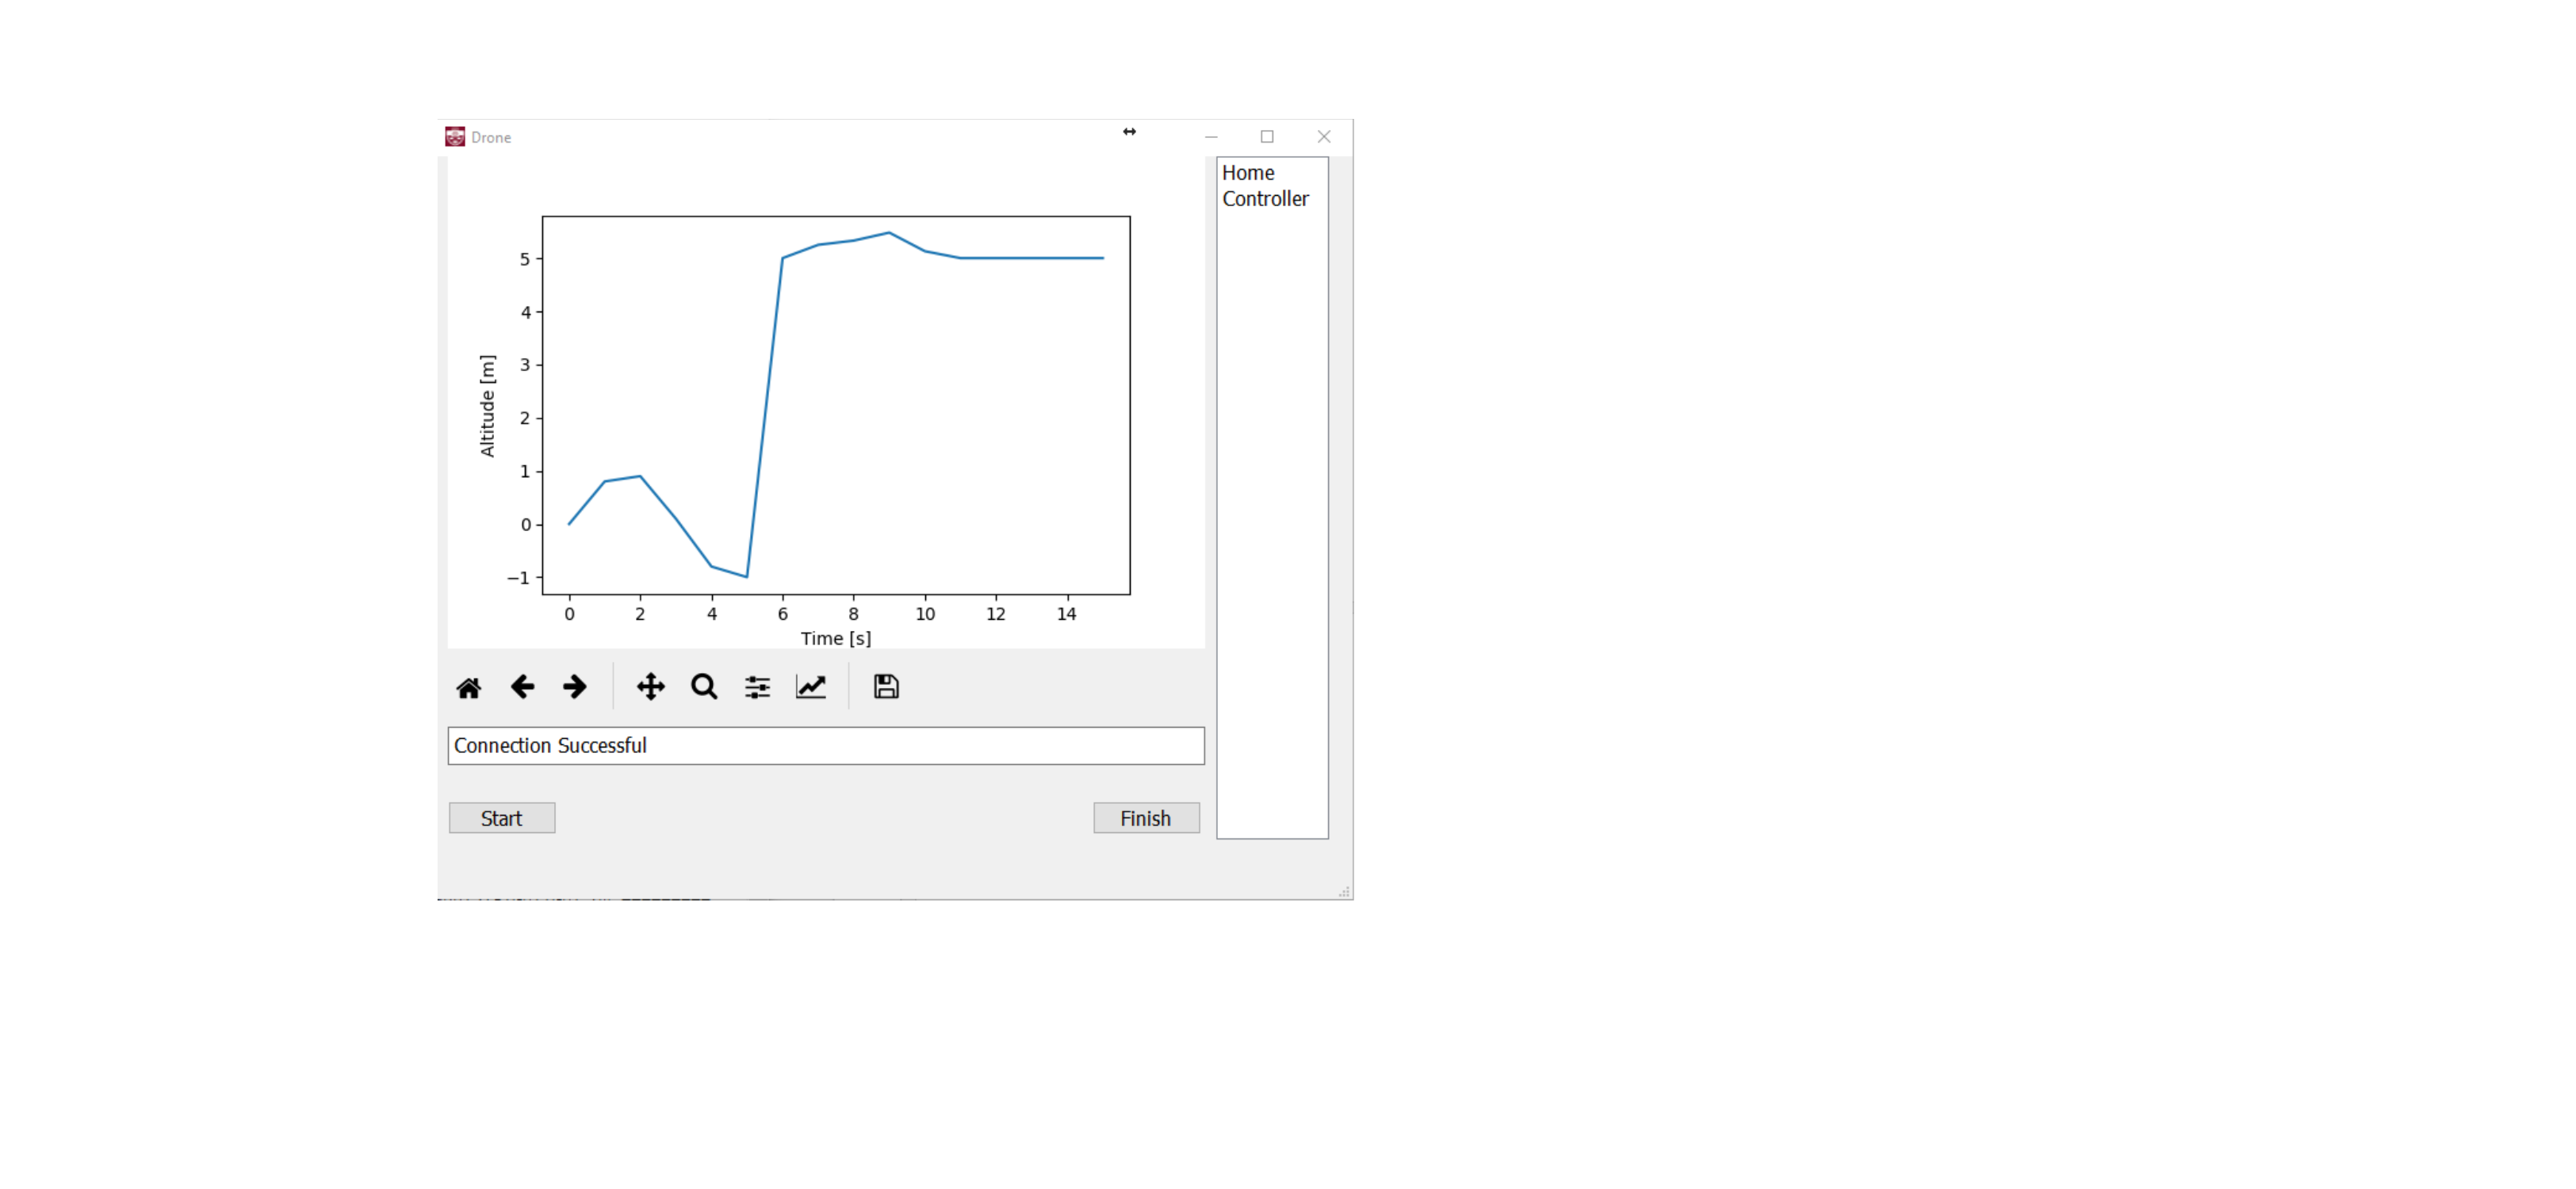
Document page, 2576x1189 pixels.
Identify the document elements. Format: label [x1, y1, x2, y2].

picture [437, 119, 1354, 900]
